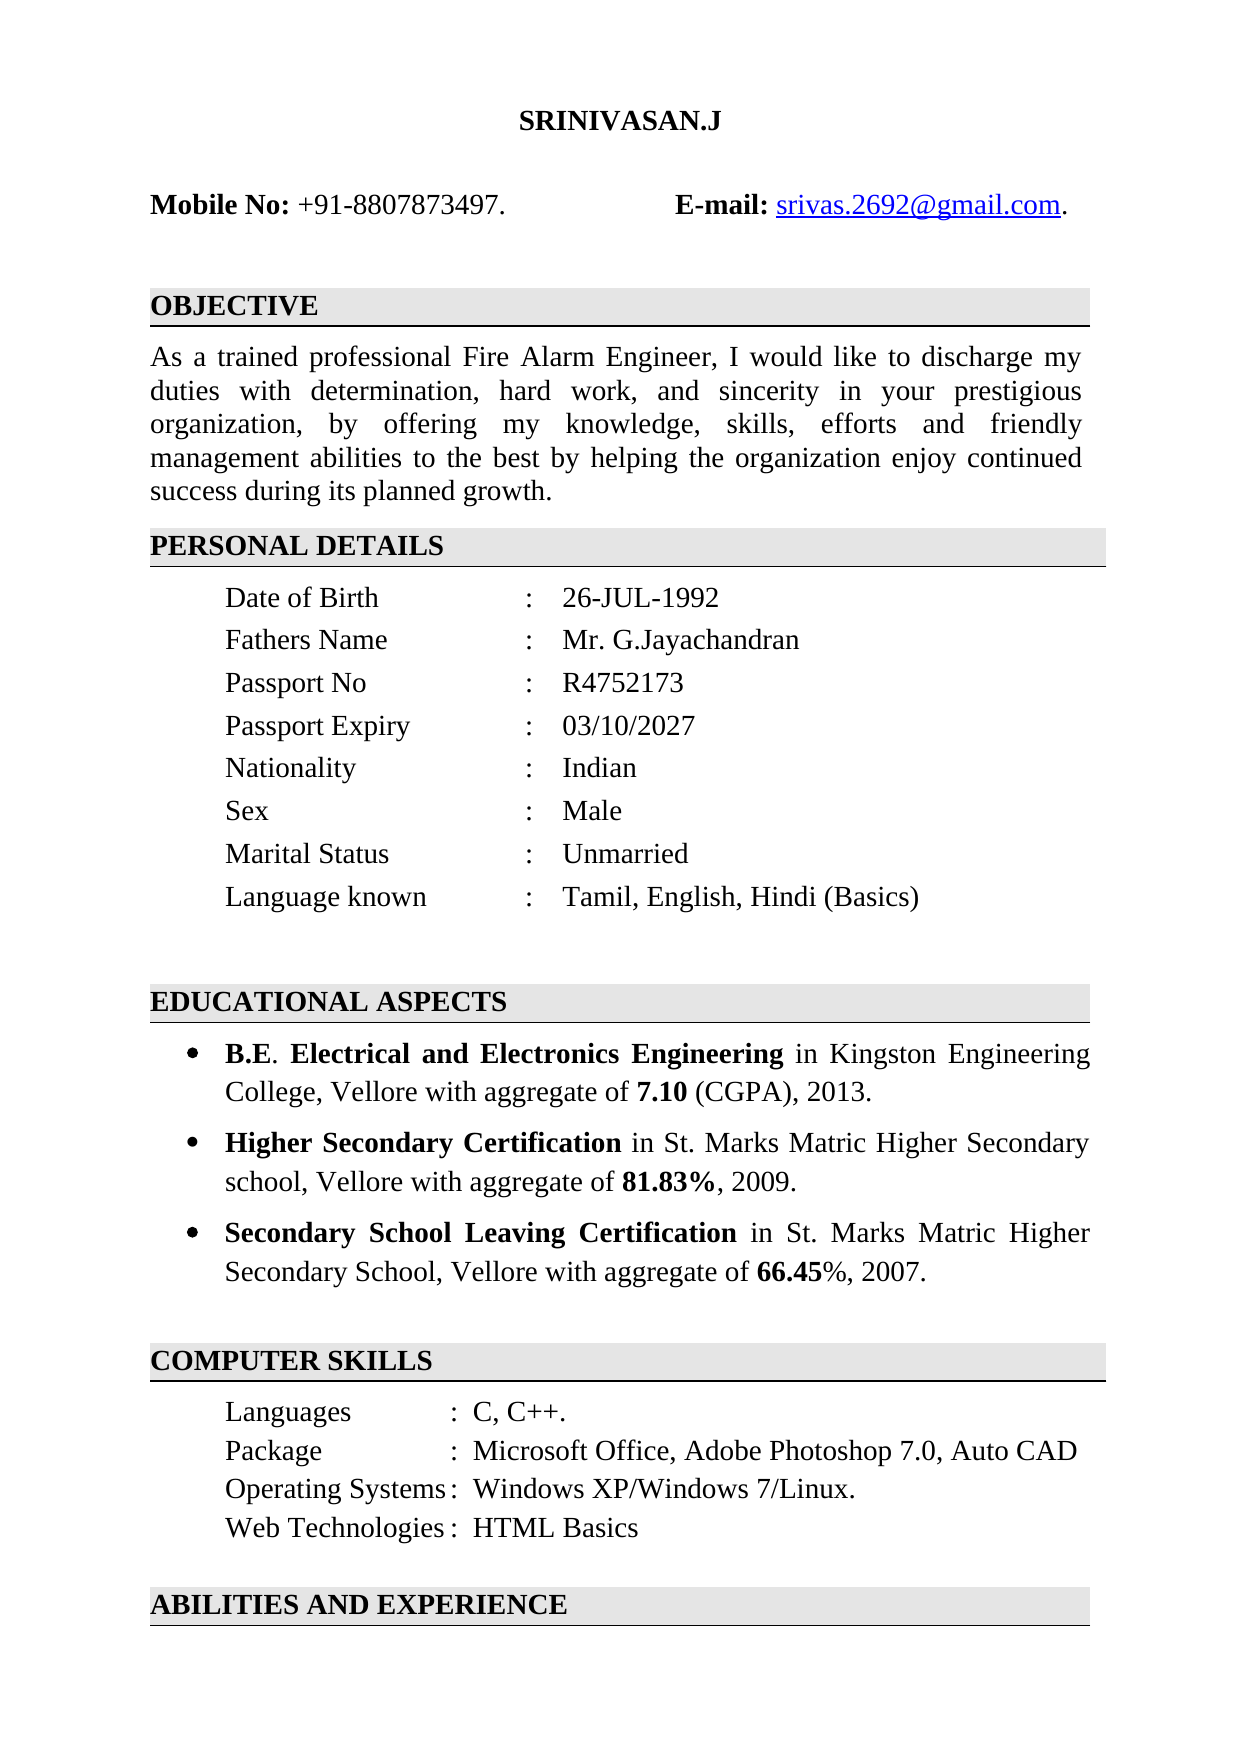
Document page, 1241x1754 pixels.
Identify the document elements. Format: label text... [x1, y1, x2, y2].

text OBJECTIVE [150, 288, 1090, 325]
text Web Technologies : HTML Basics [150, 1510, 1090, 1544]
text Passport No : R4752173 [150, 665, 1090, 699]
text Mobile No: +91-8807873497. E-mail: srivas.2692@gmail.com. [150, 187, 1090, 221]
text Passport Expiry : 03/10/2027 [150, 708, 1090, 741]
text Operating Systems : Windows XP/Windows 7/Linux. [150, 1472, 1090, 1505]
text EDUCATIONAL ASPECTS [150, 984, 1090, 1022]
text ABILITIES AND experience [150, 1587, 1090, 1625]
text PERSONAL DETAILS [150, 528, 1106, 566]
text Languages : C, C++. [150, 1394, 1090, 1428]
list B.E. Electrical and Electronics Engineering in Kingston Engineering College, Vellore with aggregate of 7.10 (CGPA), 2013. [187, 1036, 1090, 1108]
text COMPUTER SKILLS [150, 1343, 1106, 1380]
text Nationality : Indian [150, 751, 1090, 784]
text Sex : Male [150, 793, 1090, 827]
text Marital Status : Unmarried [150, 836, 1090, 869]
list Secondary School Leaving Certification in St. Marks Matric Higher Secondary School, Vellore with aggregate of 66.45%, 2007. [187, 1215, 1090, 1287]
text Package : Microsoft Office, Adobe Photoshop 7.0, Auto CAD [150, 1433, 1090, 1467]
text Date of Birth : 26-JUL-1992 [150, 580, 1090, 613]
text Fathers Name : Mr. G.Jayachandran [150, 622, 1090, 656]
list Higher Secondary Certification in St. Marks Matric Higher Secondary school, Vellore with aggregate of 81.83%, 2009. [187, 1126, 1090, 1198]
text As a trained professional Fire Alarm Engineer, I would like to discharge my duties with determination, hard work, and sincerity in your prestigious organization, by offering my knowledge, skills, efforts and friendly management abilities to the best by helping the organization enjoy continued success during its planned growth. [150, 339, 1083, 507]
text Language known : Tamil, English, Hindi (Basics) [150, 879, 1090, 912]
text SRINIVASAN.J [150, 103, 1090, 137]
